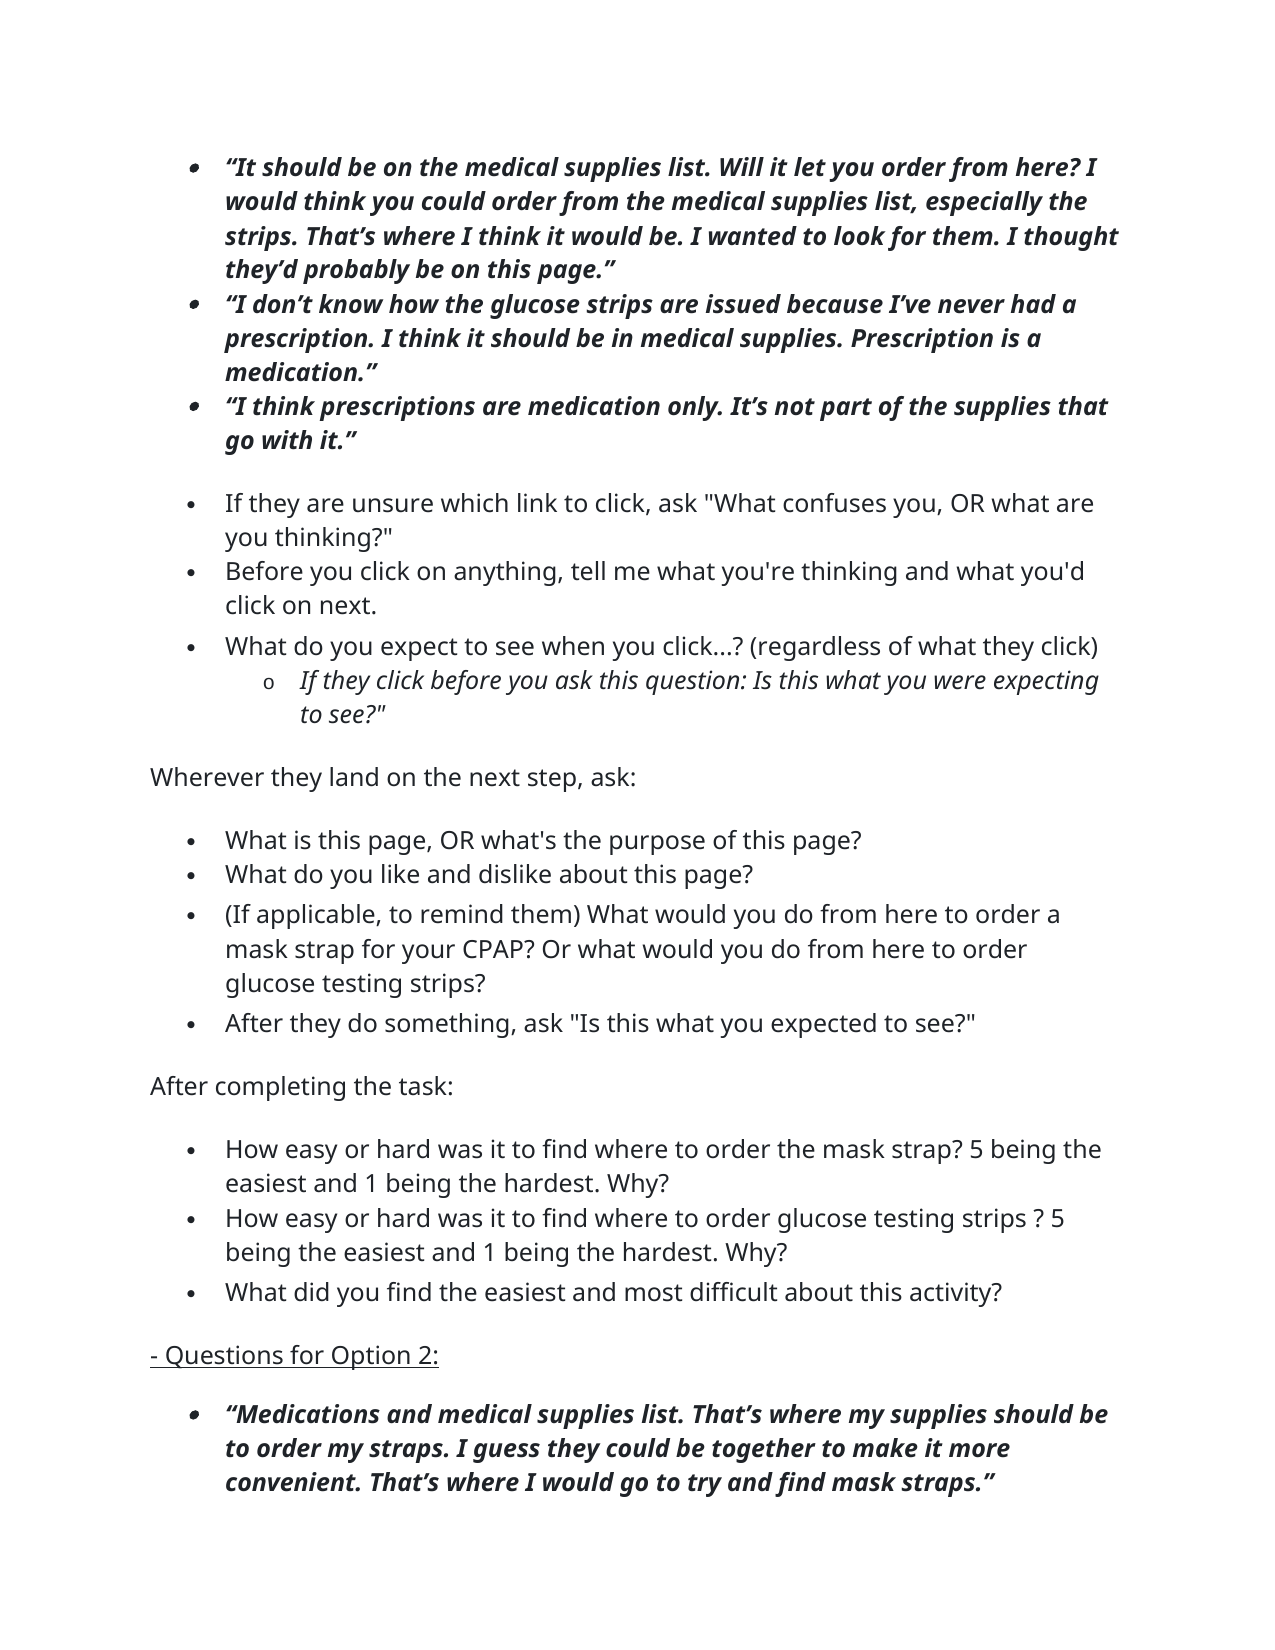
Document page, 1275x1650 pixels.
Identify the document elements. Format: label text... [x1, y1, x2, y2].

text - Questions for Option 2: [150, 1338, 1125, 1372]
list Before you click on anything, tell me what you're thinking and what you'd click on next. [187, 554, 1125, 622]
text Wherever they land on the next step, ask: [150, 759, 1125, 794]
list What do you like and dislike about this page? [187, 857, 1125, 891]
list “I think prescriptions are medication only. It’s not part of the supplies that go with it.” [187, 388, 1125, 457]
list (If applicable, to remind them) What would you do from here to order a mask strap for your CPAP? Or what would you do from here to order glucose testing strips? [187, 897, 1125, 999]
list “Medications and medical supplies list. That’s where my supplies should be to order my straps. I guess they could be together to make it more convenient. That’s where I would go to try and find mask straps.” [187, 1397, 1125, 1499]
list After they do something, ask "Is this what you expected to see?" [187, 1006, 1125, 1040]
list What do you expect to see when you click...? (regardless of what they click) [187, 628, 1125, 662]
list If they click before you ask this question: Is this what you were expecting to see?" [262, 662, 1125, 730]
list How easy or hard was it to find where to order glucose testing strips ? 5 being the easiest and 1 being the hardest. Why? [187, 1200, 1125, 1268]
list “I don’t know how the glucose strips are issued because I’ve never had a prescription. I think it should be in medical supplies. Prescription is a medication.” [187, 286, 1125, 388]
list “It should be on the medical supplies list. Will it let you order from here? I would think you could order from the medical supplies list, especially the strips. That’s where I think it would be. I wanted to look for them. I thought they’d probably be on this page.” [187, 150, 1125, 286]
list What is this page, OR what's the purpose of this page? [187, 823, 1125, 857]
list If they are unsure which link to click, ask "What confuses you, OR what are you thinking?" [187, 486, 1125, 554]
list What did you find the easiest and most difficult about this activity? [187, 1274, 1125, 1309]
text After completing the task: [150, 1069, 1125, 1103]
list How easy or hard was it to find where to order the mask strap? 5 being the easiest and 1 being the hardest. Why? [187, 1132, 1125, 1200]
